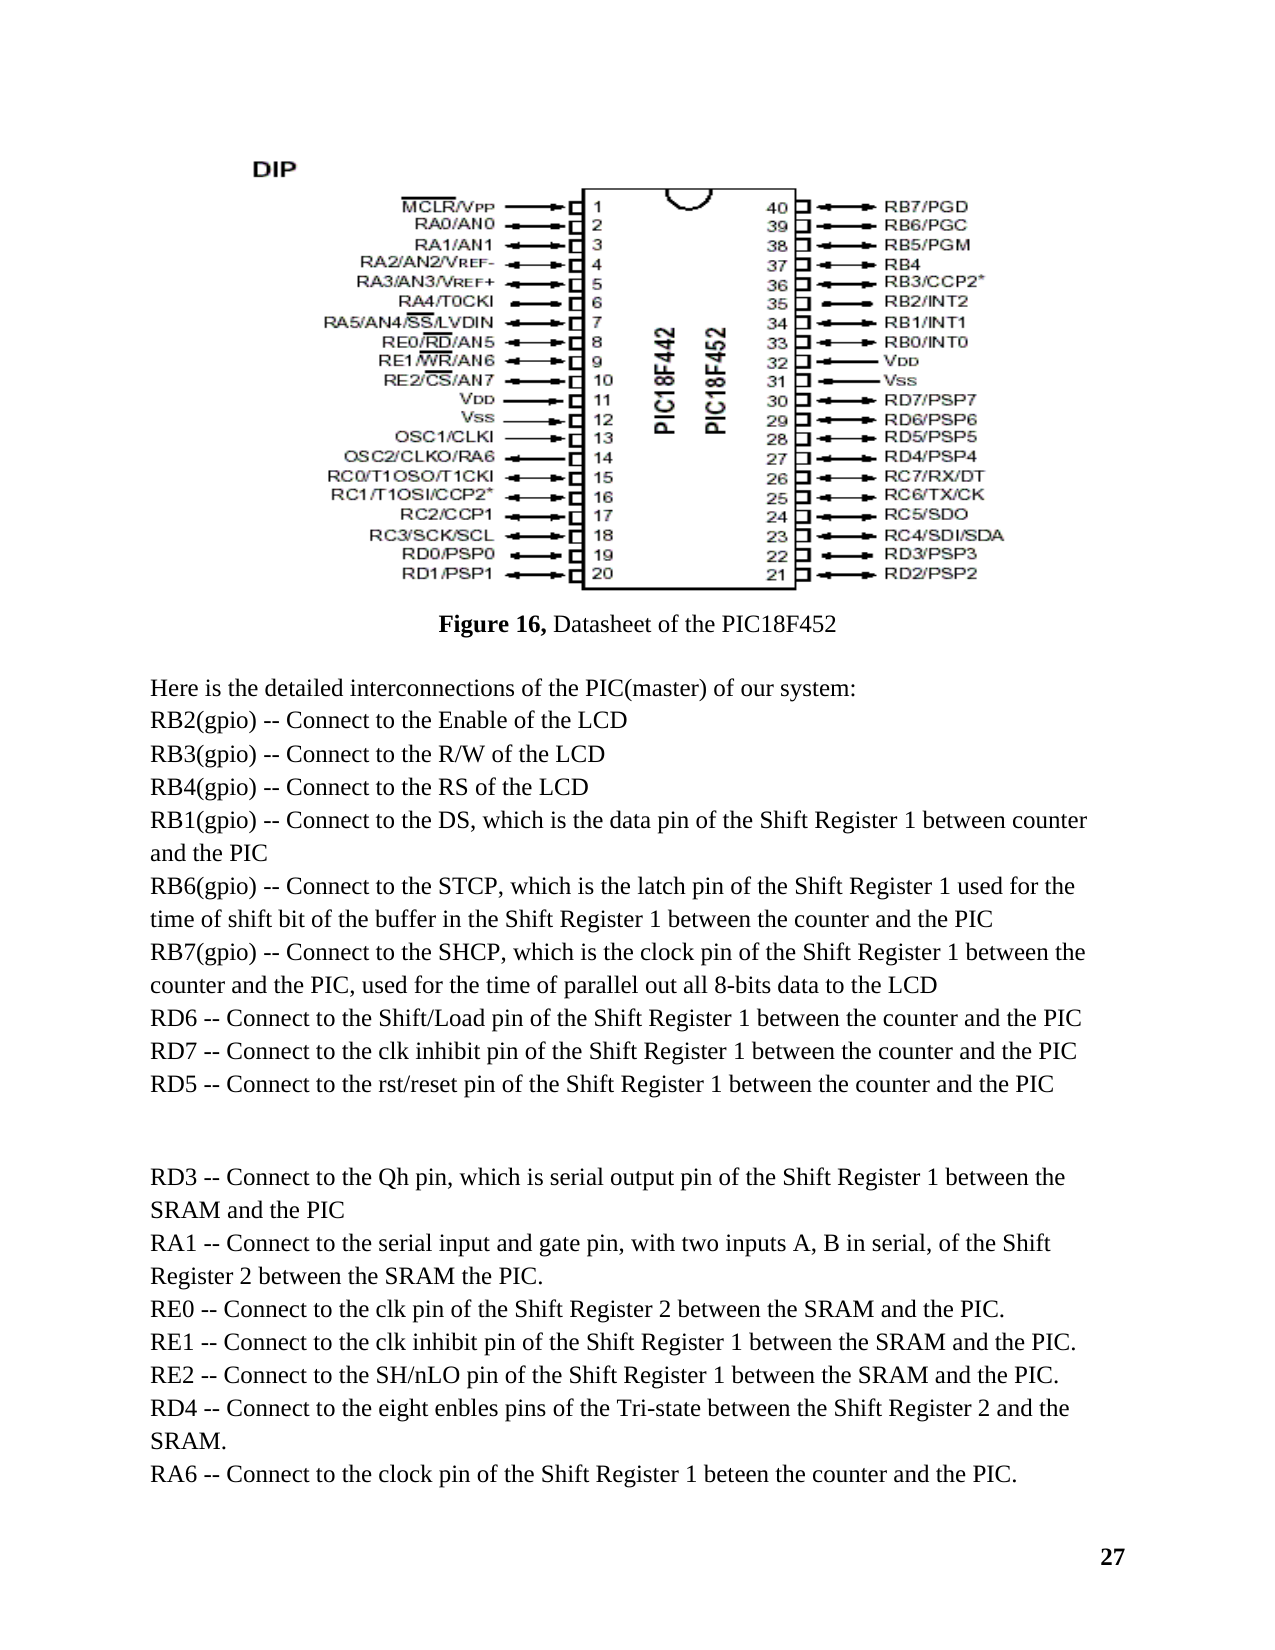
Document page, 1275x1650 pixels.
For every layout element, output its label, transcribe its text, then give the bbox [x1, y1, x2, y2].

text RB2(gpio) -- Connect to the Enable of the LCD [150, 706, 1125, 734]
text RB7(gpio) -- Connect to the SHCP, which is the clock pin of the Shift Register 1 between the counter and the PIC, used for the time of parallel out all 8-bits data to the LCD [150, 937, 1125, 998]
text RE0 -- Connect to the clk pin of the Shift Register 2 between the SRAM and the PIC. [150, 1294, 1125, 1323]
text RD5 -- Connect to the rst/reset pin of the Shift Register 1 between the counter and the PIC [150, 1069, 1125, 1098]
text RE2 -- Connect to the SH/nLO pin of the Shift Register 1 between the SRAM and the PIC. [150, 1360, 1125, 1389]
text RD3 -- Connect to the Qh pin, which is serial output pin of the Shift Register 1 between the SRAM and the PIC [150, 1162, 1125, 1224]
text RB3(gpio) -- Connect to the R/W of the LCD [150, 739, 1125, 767]
text RB6(gpio) -- Connect to the STCP, which is the latch pin of the Shift Register 1 used for the time of shift bit of the buffer in the Shift Register 1 between the counter and the PIC [150, 871, 1125, 932]
text RB1(gpio) -- Connect to the DS, which is the data pin of the Shift Register 1 between counter and the PIC [150, 805, 1125, 866]
text RA1 -- Connect to the serial input and gate pin, with two inputs A, B in serial, of the Shift Register 2 between the SRAM the PIC. [150, 1228, 1125, 1290]
text RD7 -- Connect to the clk inhibit pin of the Shift Register 1 between the counter and the PIC [150, 1036, 1125, 1064]
text Figure 16, Datasheet of the PIC18F452 [150, 609, 1125, 638]
text RD6 -- Connect to the Shift/Load pin of the Shift Register 1 between the counter and the PIC [150, 1003, 1125, 1032]
text RA6 -- Connect to the clock pin of the Shift Register 1 beteen the counter and the PIC. [150, 1459, 1125, 1488]
picture [247, 150, 1028, 606]
text Here is the detailed interconnections of the PIC(master) of our system: [150, 673, 1125, 701]
text RB4(gpio) -- Connect to the RS of the LCD [150, 772, 1125, 800]
text RD4 -- Connect to the eight enbles pins of the Tri-state between the Shift Register 2 and the SRAM. [150, 1393, 1125, 1455]
text RE1 -- Connect to the clk inhibit pin of the Shift Register 1 between the SRAM and the PIC. [150, 1327, 1125, 1356]
